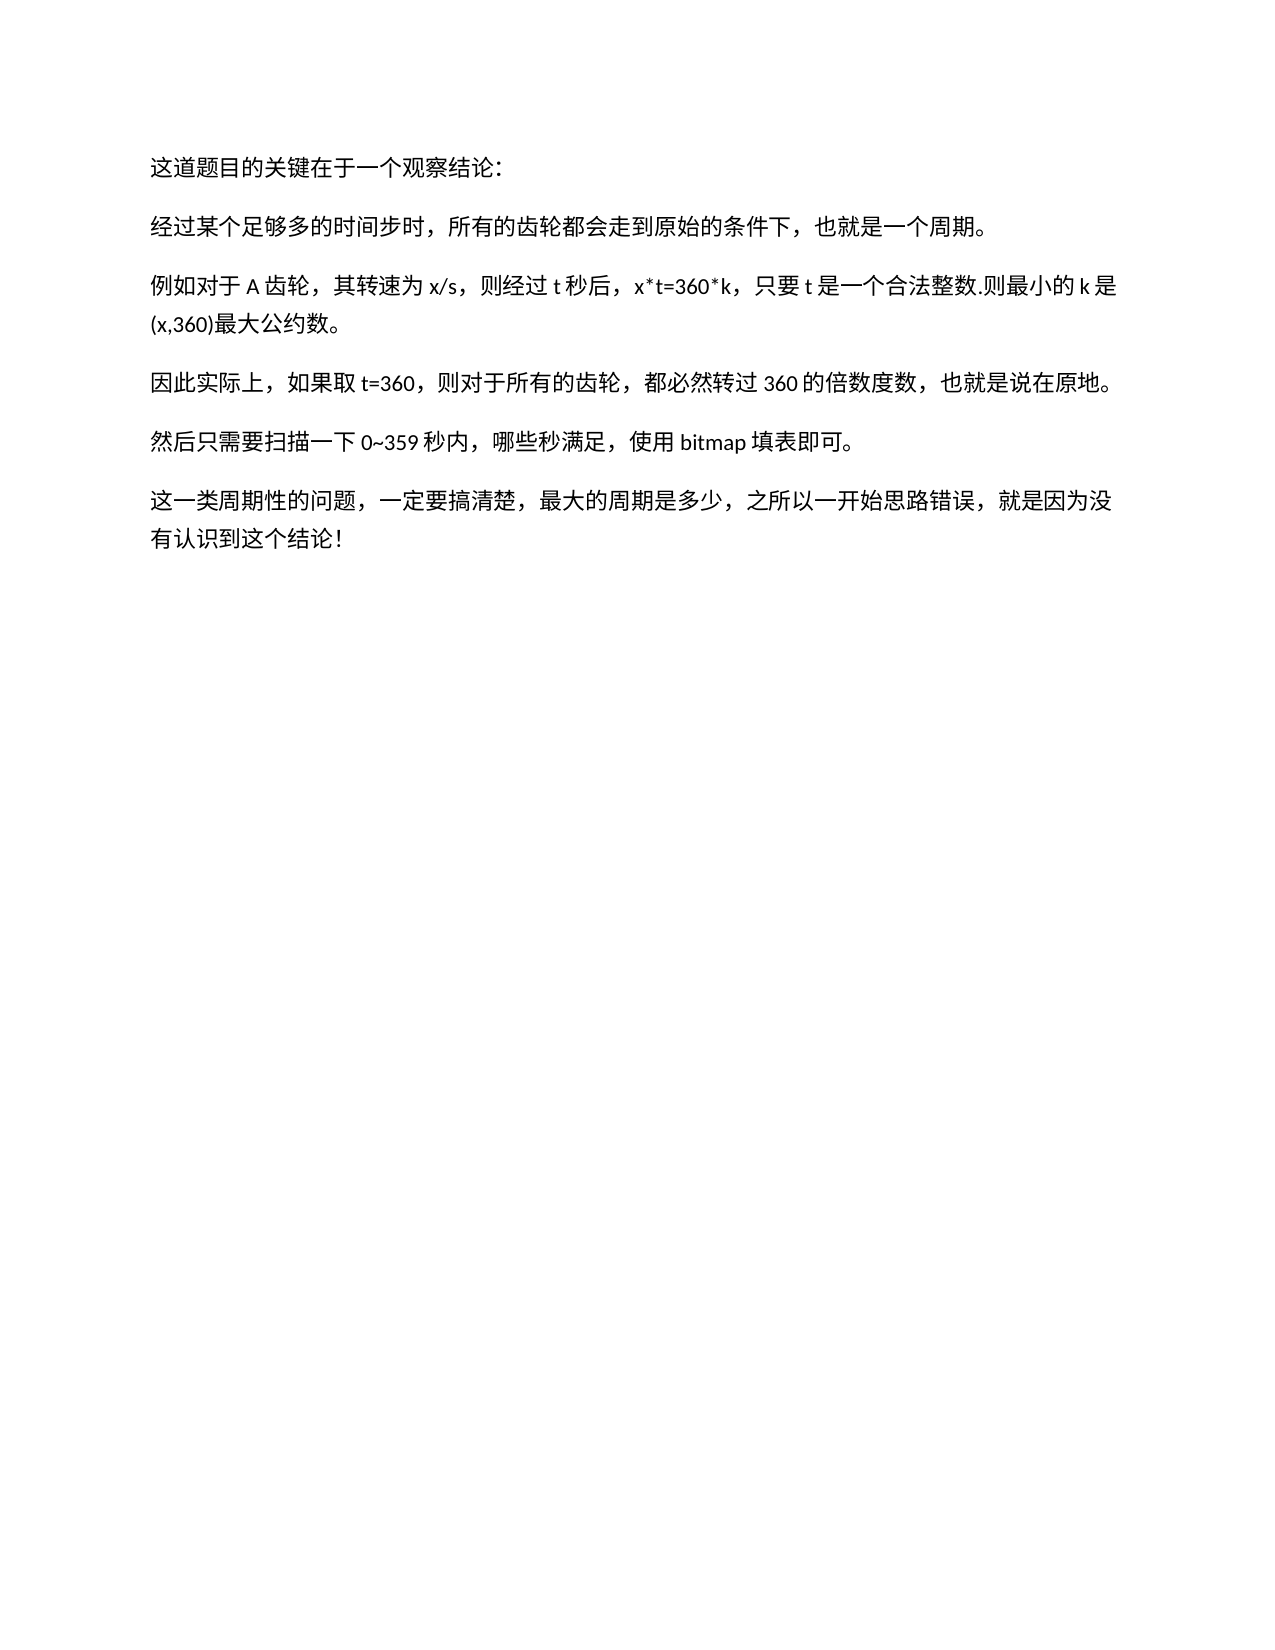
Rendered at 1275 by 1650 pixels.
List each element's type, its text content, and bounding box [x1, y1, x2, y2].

text 这一类周期性的问题，一定要搞清楚，最大的周期是多少，之所以一开始思路错误，就是因为没有认识到这个结论！ [150, 483, 1125, 554]
text 经过某个足够多的时间步时，所有的齿轮都会走到原始的条件下，也就是一个周期。 [150, 209, 1125, 242]
text 例如对于A齿轮，其转速为x/s，则经过t秒后，x*t=360*k，只要t是一个合法整数.则最小的k是(x,360)最大公约数。 [150, 268, 1125, 339]
text 因此实际上，如果取t=360，则对于所有的齿轮，都必然转过360的倍数度数，也就是说在原地。 [150, 365, 1125, 398]
text 这道题目的关键在于一个观察结论： [150, 150, 1125, 183]
text 然后只需要扫描一下0~359秒内，哪些秒满足，使用bitmap填表即可。 [150, 424, 1125, 457]
